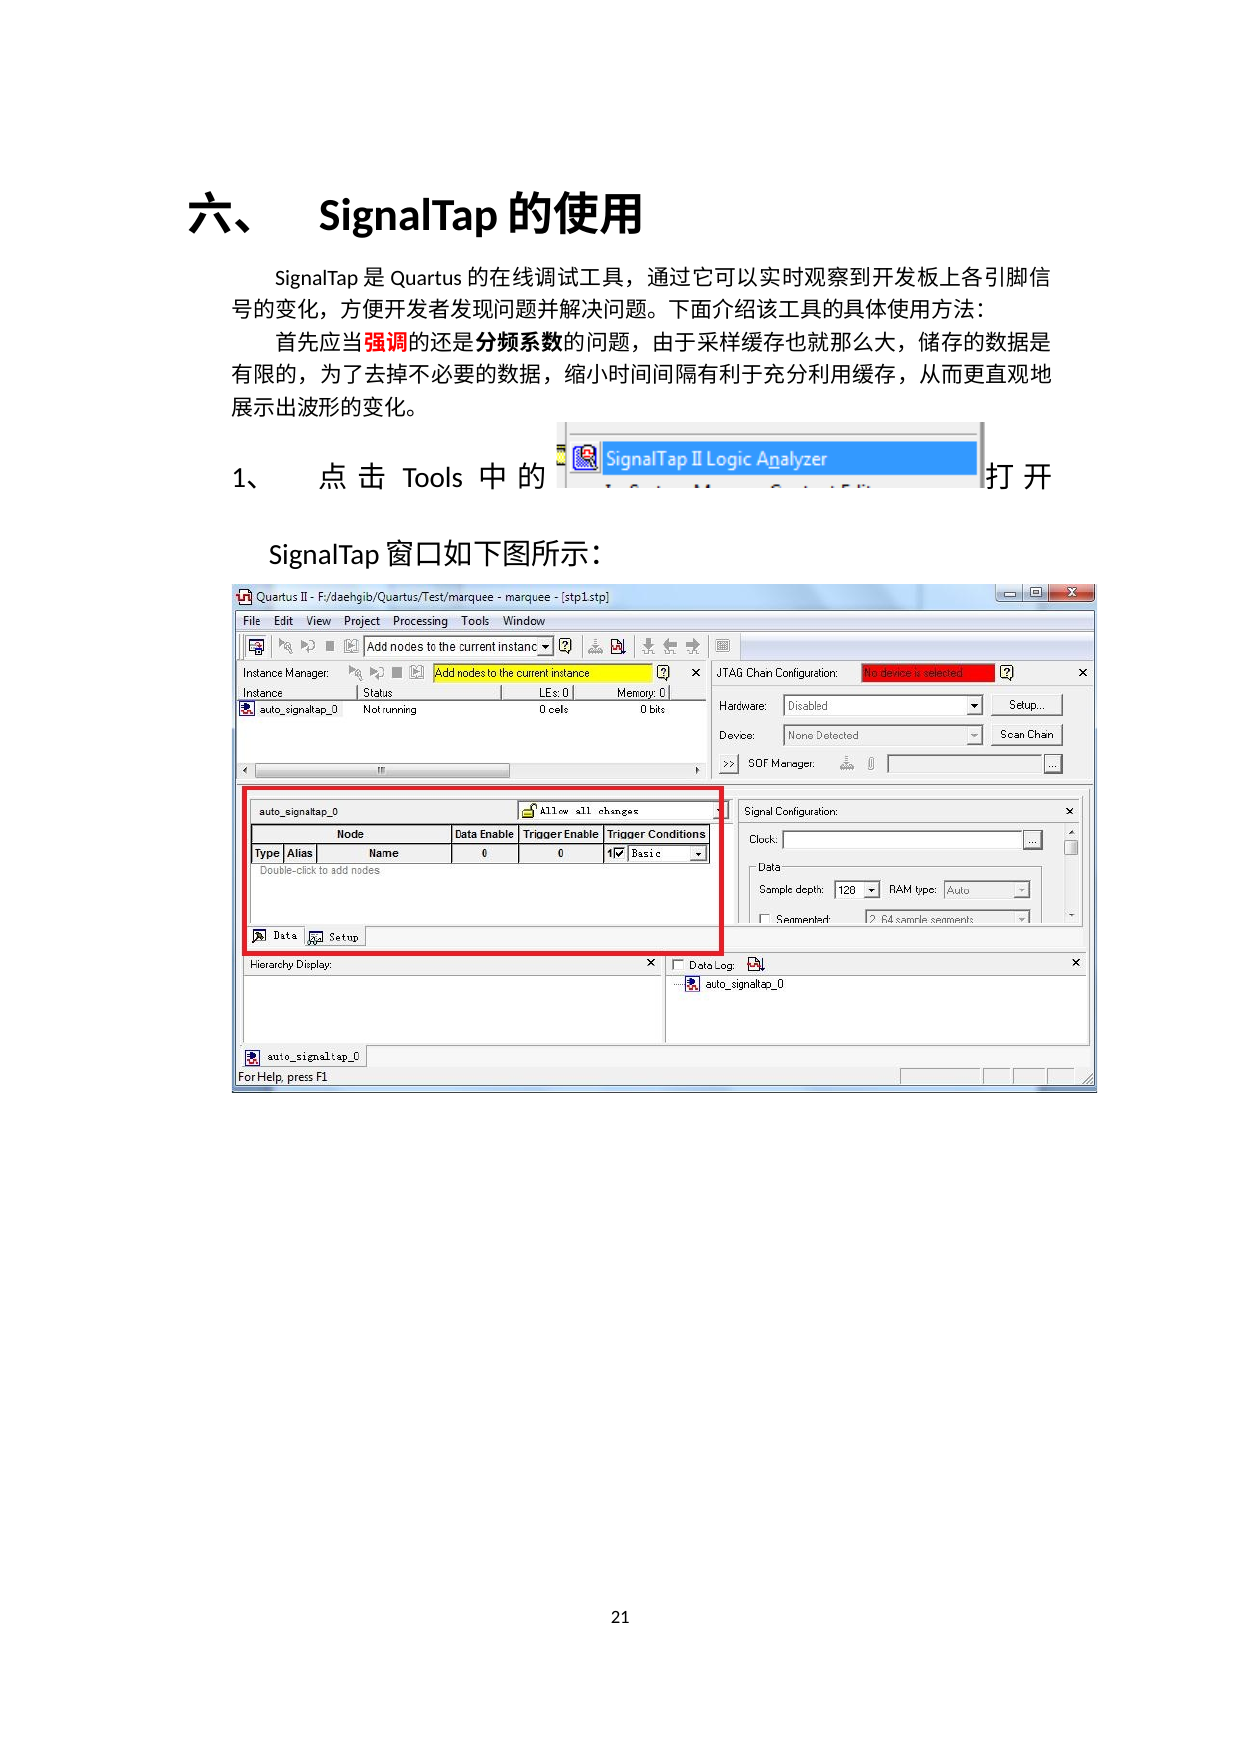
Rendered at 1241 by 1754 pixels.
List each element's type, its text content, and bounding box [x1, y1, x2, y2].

picture [231, 584, 1098, 1093]
list SignalTap的使用 [187, 162, 1053, 259]
picture [556, 422, 985, 488]
list 点击Tools中的打开SignalTap窗口如下图所示： [231, 422, 1053, 584]
list SignalTap是Quartus的在线调试工具，通过它可以实时观察到开发板上各引脚信号的变化，方便开发者发现问题并解决问题。下面介绍该工具的具体使用方法： [231, 259, 1053, 324]
list 首先应当强调的还是分频系数的问题，由于采样缓存也就那么大，储存的数据是有限的，为了去掉不必要的数据，缩小时间间隔有利于充分利用缓存，从而更直观地展示出波形的变化。 [231, 324, 1053, 422]
